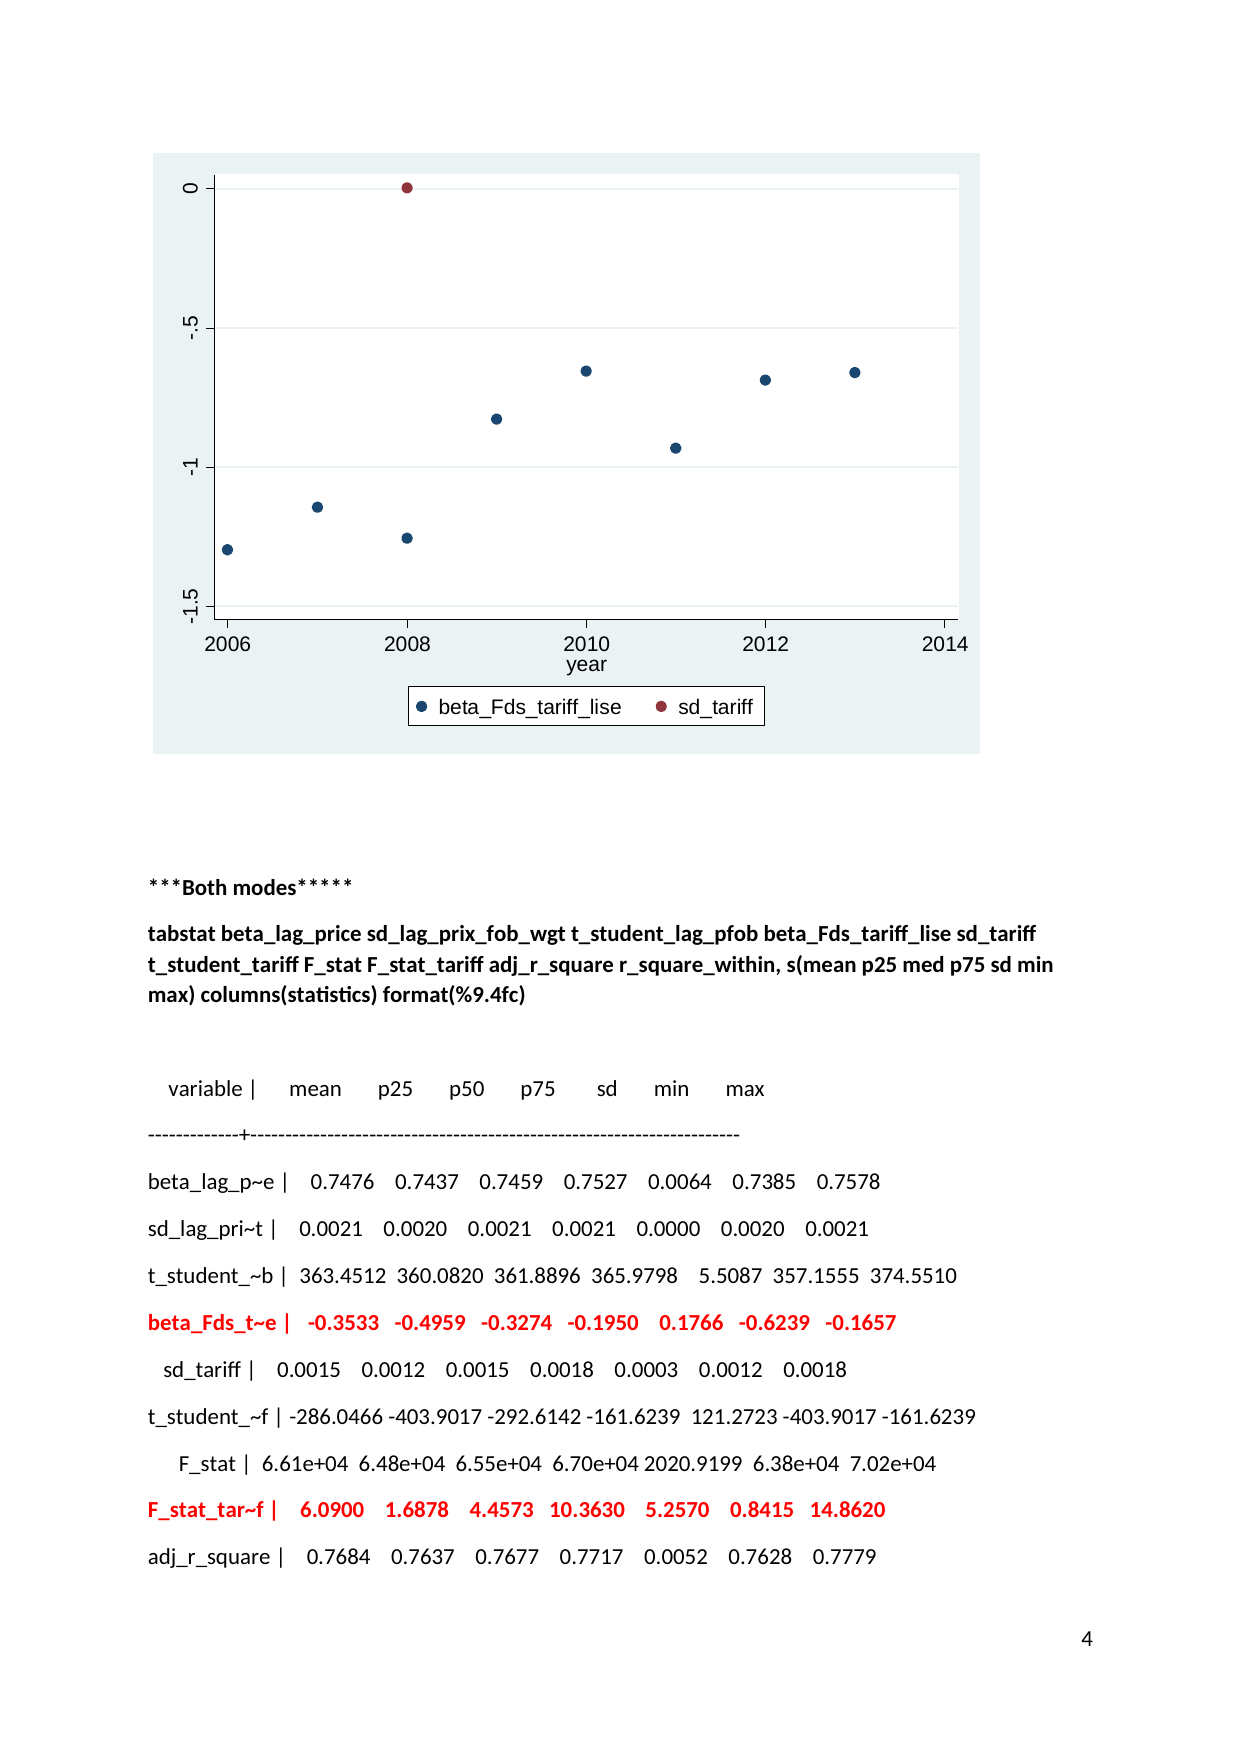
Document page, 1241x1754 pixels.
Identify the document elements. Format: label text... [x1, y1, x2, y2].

text ***Both modes***** [148, 873, 1093, 901]
text t_student_~b | 363.4512 360.0820 361.8896 365.9798 5.5087 357.1555 374.5510 [148, 1261, 1093, 1289]
text F_stat_tar~f | 6.0900 1.6878 4.4573 10.3630 5.2570 0.8415 14.8620 [148, 1496, 1093, 1524]
text t_student_~f | -286.0466 -403.9017 -292.6142 -161.6239 121.2723 -403.9017 -161.6239 [148, 1402, 1093, 1430]
text beta_lag_p~e | 0.7476 0.7437 0.7459 0.7527 0.0064 0.7385 0.7578 [148, 1167, 1093, 1196]
text variable | mean p25 p50 p75 sd min max [148, 1074, 1093, 1102]
text tabstat beta_lag_price sd_lag_prix_fob_wgt t_student_lag_pfob beta_Fds_tariff_lise sd_tariff t_student_tariff F_stat F_stat_tariff adj_r_square r_square_within, s(mean p25 med p75 sd min max) columns(statistics) format(%9.4fc) [148, 919, 1093, 1008]
text F_stat | 6.61e+04 6.48e+04 6.55e+04 6.70e+04 2020.9199 6.38e+04 7.02e+04 [148, 1449, 1093, 1477]
text sd_lag_pri~t | 0.0021 0.0020 0.0021 0.0021 0.0000 0.0020 0.0021 [148, 1214, 1093, 1242]
text beta_Fds_t~e | -0.3533 -0.4959 -0.3274 -0.1950 0.1766 -0.6239 -0.1657 [148, 1308, 1093, 1336]
text sd_tariff | 0.0015 0.0012 0.0015 0.0018 0.0003 0.0012 0.0018 [148, 1355, 1093, 1383]
text -------------+---------------------------------------------------------------------- [148, 1121, 1093, 1149]
text adj_r_square | 0.7684 0.7637 0.7677 0.7717 0.0052 0.7628 0.7779 [148, 1542, 1093, 1571]
